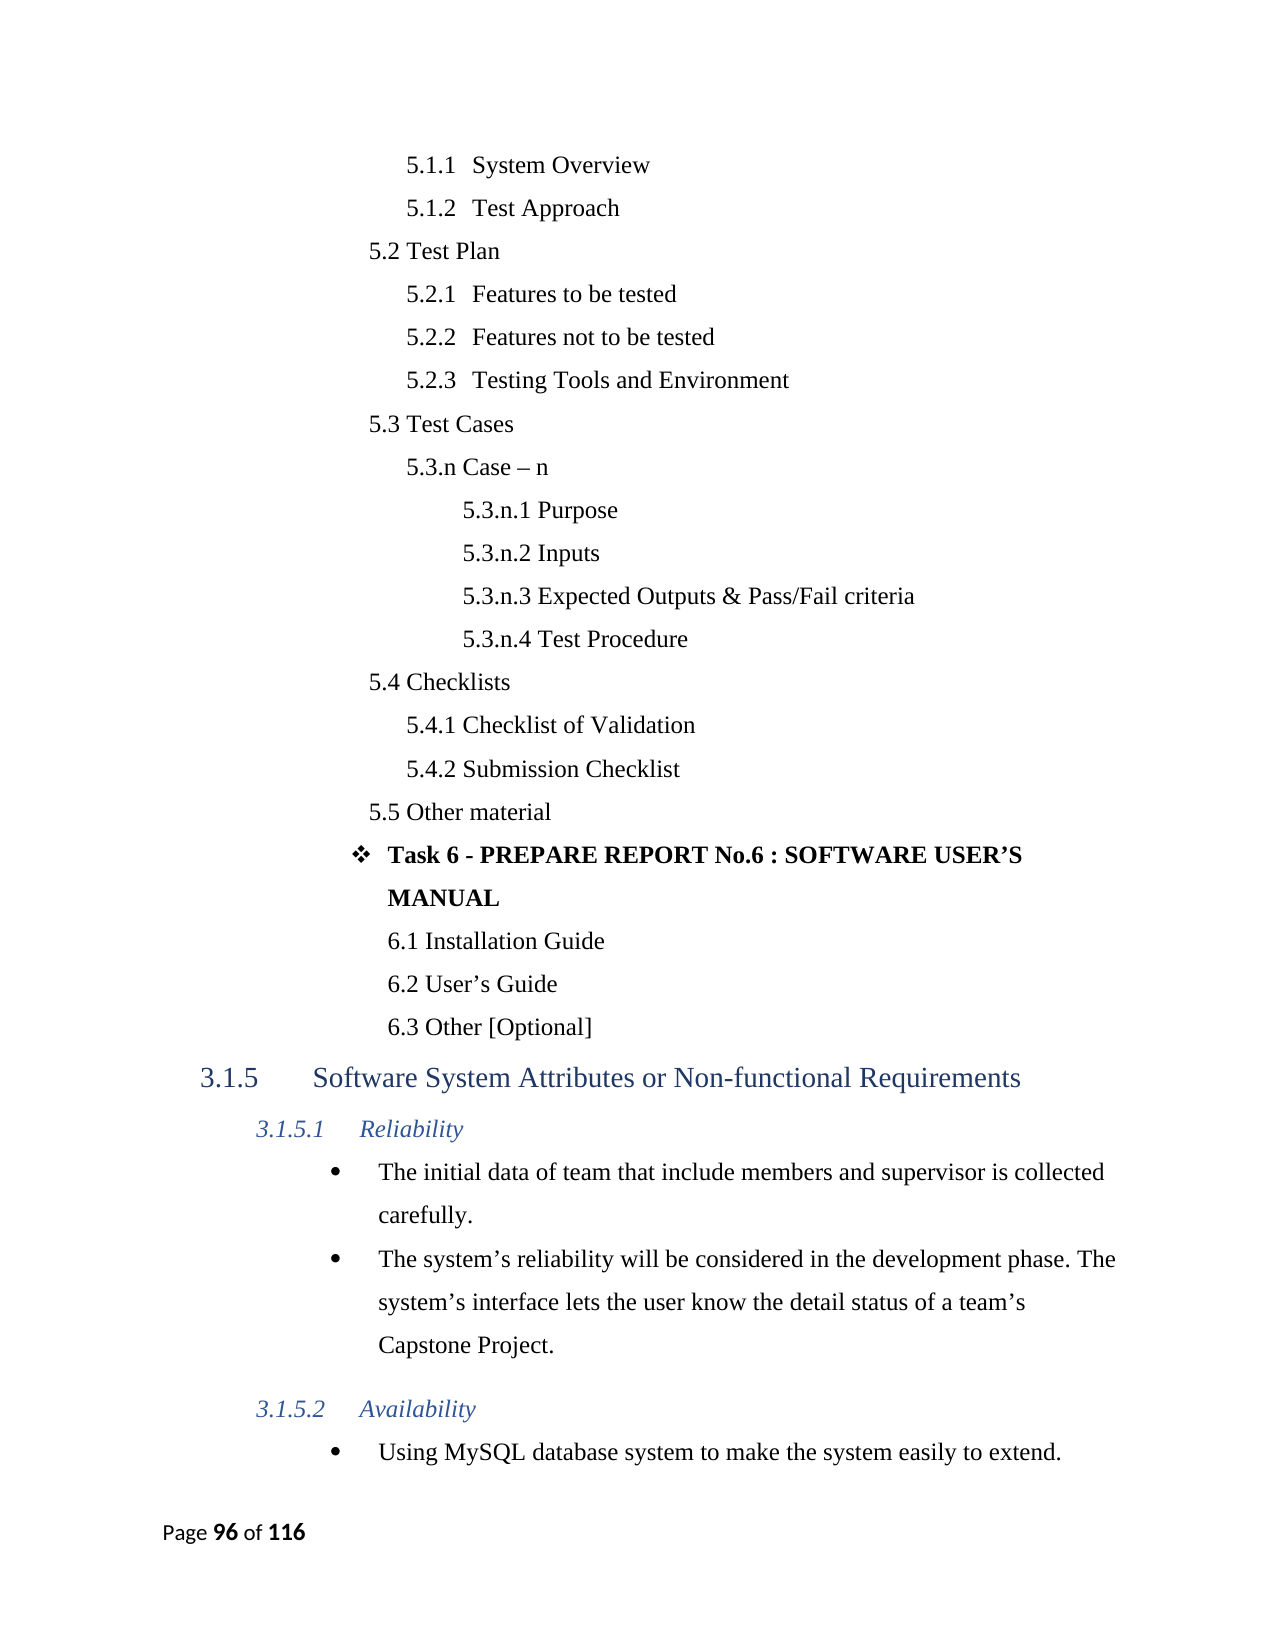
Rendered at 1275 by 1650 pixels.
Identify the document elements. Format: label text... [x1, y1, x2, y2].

text 5.3.n Case – n [406, 452, 1125, 481]
list Testing Tools and Environment [406, 366, 1125, 394]
list Features to be tested [406, 279, 1125, 308]
list Other material [369, 797, 1125, 826]
list System Overview [406, 150, 1125, 179]
list Features not to be tested [406, 322, 1125, 351]
text 5.3.n.2 Inputs [406, 538, 1125, 567]
list Task 6 - PREPARE REPORT No.6 : SOFTWARE USER’S MANUAL [350, 840, 1125, 912]
list Using MySQL database system to make the system easily to extend. [331, 1437, 1125, 1466]
subtitle Availability [256, 1394, 1125, 1423]
list Other [Optional] [387, 1012, 1125, 1041]
subtitle Software System Attributes or Non-functional Requirements [200, 1060, 1125, 1093]
list Submission Checklist [406, 754, 1125, 782]
list User’s Guide [387, 969, 1125, 998]
list The system’s reliability will be considered in the development phase. The system’s interface lets the user know the detail status of a team’s Capstone Project. [331, 1244, 1125, 1359]
list Checklists [369, 667, 1125, 696]
list Checklist of Validation [406, 711, 1125, 739]
list Test Cases [369, 409, 1125, 437]
text 5.3.n.4 Test Procedure [406, 624, 1125, 653]
text 5.3.n.3 Expected Outputs & Pass/Fail criteria [406, 581, 1125, 610]
list The initial data of team that include members and supervisor is collected carefully. [331, 1157, 1125, 1229]
subtitle Reliability [256, 1114, 1125, 1143]
list Test Plan [369, 236, 1125, 265]
text 5.3.n.1 Purpose [406, 495, 1125, 524]
list Test Approach [406, 193, 1125, 222]
list Installation Guide [387, 926, 1125, 955]
